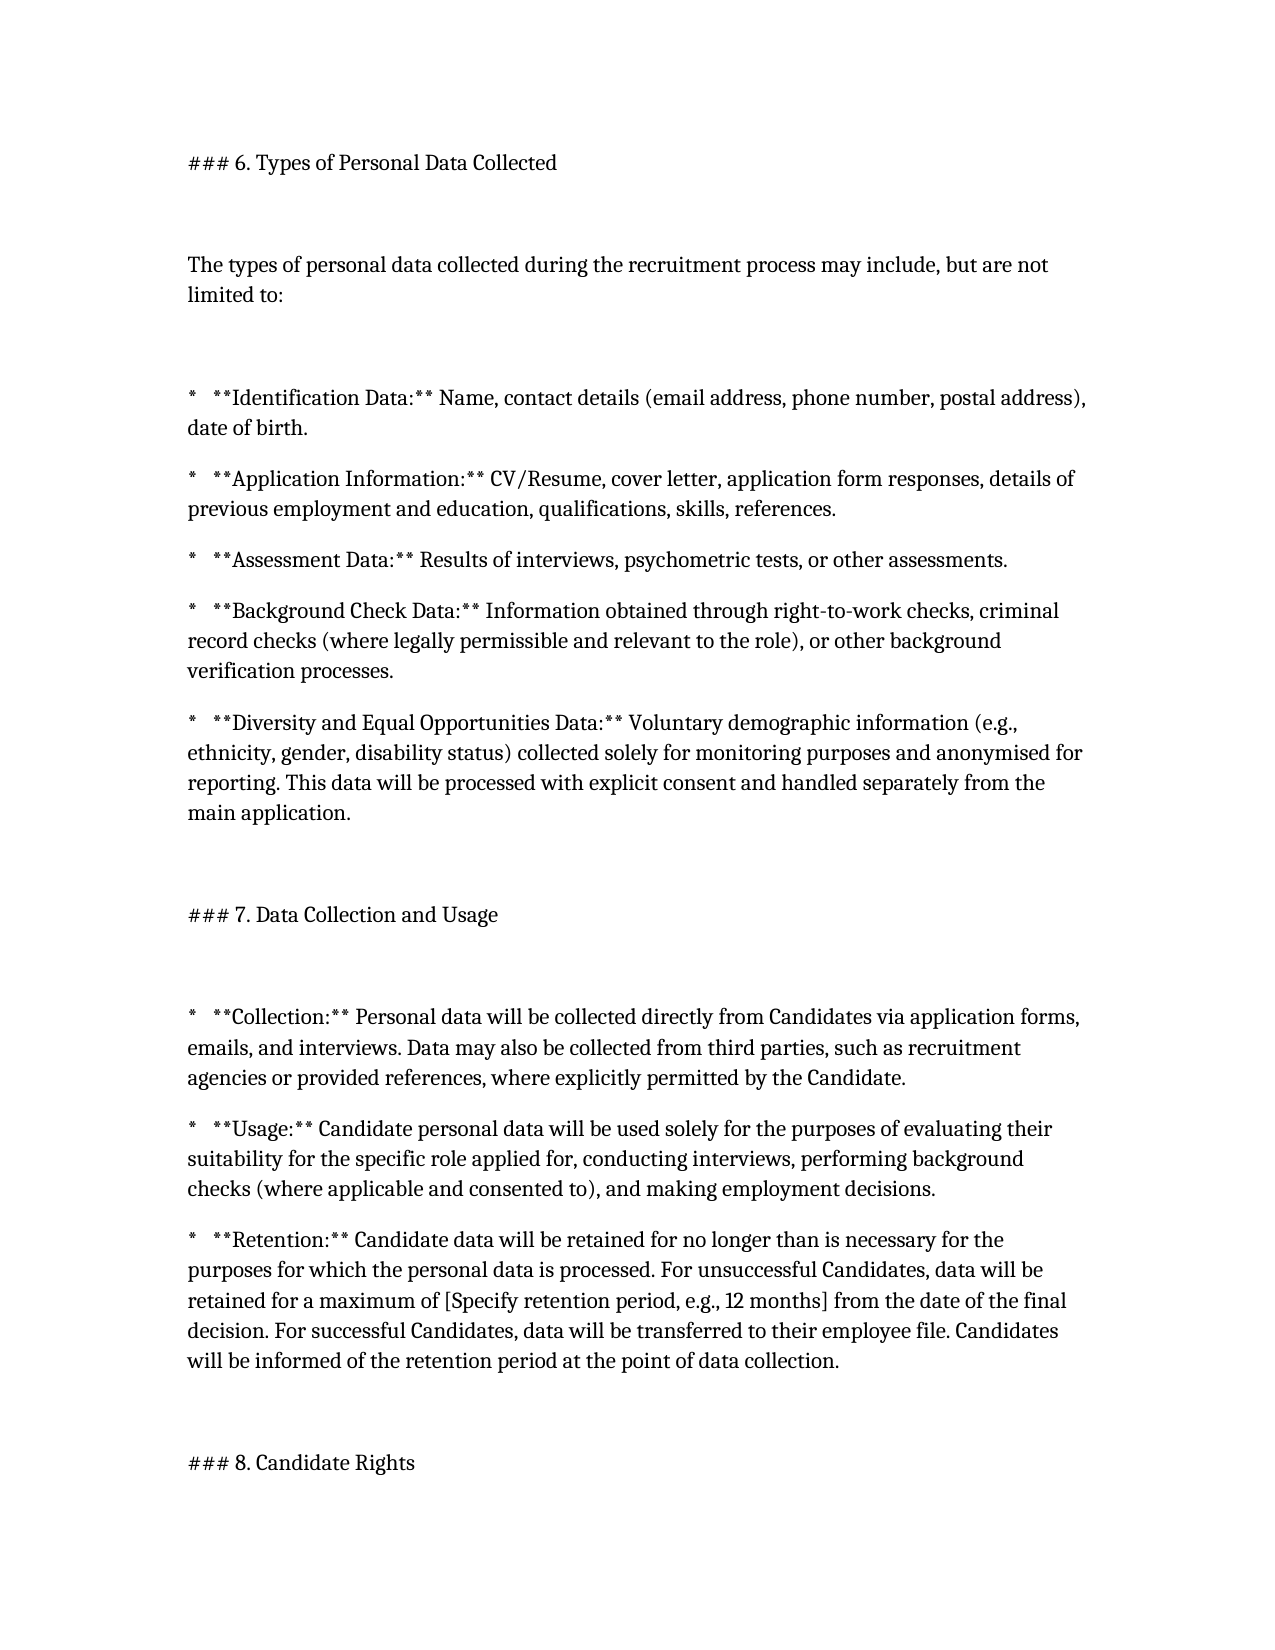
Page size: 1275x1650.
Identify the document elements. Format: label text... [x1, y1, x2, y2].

text * **Diversity and Equal Opportunities Data:** Voluntary demographic information (e.g., ethnicity, gender, disability status) collected solely for monitoring purposes and anonymised for reporting. This data will be processed with explicit consent and handled separately from the main application. [187, 709, 1087, 826]
text * **Assessment Data:** Results of interviews, psychometric tests, or other assessments. [187, 547, 1087, 573]
text * **Identification Data:** Name, contact details (email address, phone number, postal address), date of birth. [187, 384, 1087, 441]
text * **Background Check Data:** Information obtained through right-to-work checks, criminal record checks (where legally permissible and relevant to the role), or other background verification processes. [187, 598, 1087, 685]
text * **Retention:** Candidate data will be retained for no longer than is necessary for the purposes for which the personal data is processed. For unsuccessful Candidates, data will be retained for a maximum of [Specify retention period, e.g., 12 months] from the date of the final decision. For successful Candidates, data will be transferred to their employee file. Candidates will be informed of the retention period at the point of data collection. [187, 1227, 1087, 1374]
text * **Collection:** Personal data will be collected directly from Candidates via application forms, emails, and interviews. Data may also be collected from third parties, such as recruitment agencies or provided references, where explicitly permitted by the Candidate. [187, 1004, 1087, 1091]
text ### 8. Candidate Rights [187, 1450, 1087, 1476]
text * **Usage:** Candidate personal data will be used solely for the purposes of evaluating their suitability for the specific role applied for, conducting interviews, performing background checks (where applicable and consented to), and making employment decisions. [187, 1116, 1087, 1202]
text The types of personal data collected during the recruitment process may include, but are not limited to: [187, 252, 1087, 309]
text ### 7. Data Collection and Usage [187, 902, 1087, 928]
text ### 6. Types of Personal Data Collected [187, 150, 1087, 176]
text * **Application Information:** CV/Resume, cover letter, application form responses, details of previous employment and education, qualifications, skills, references. [187, 466, 1087, 522]
